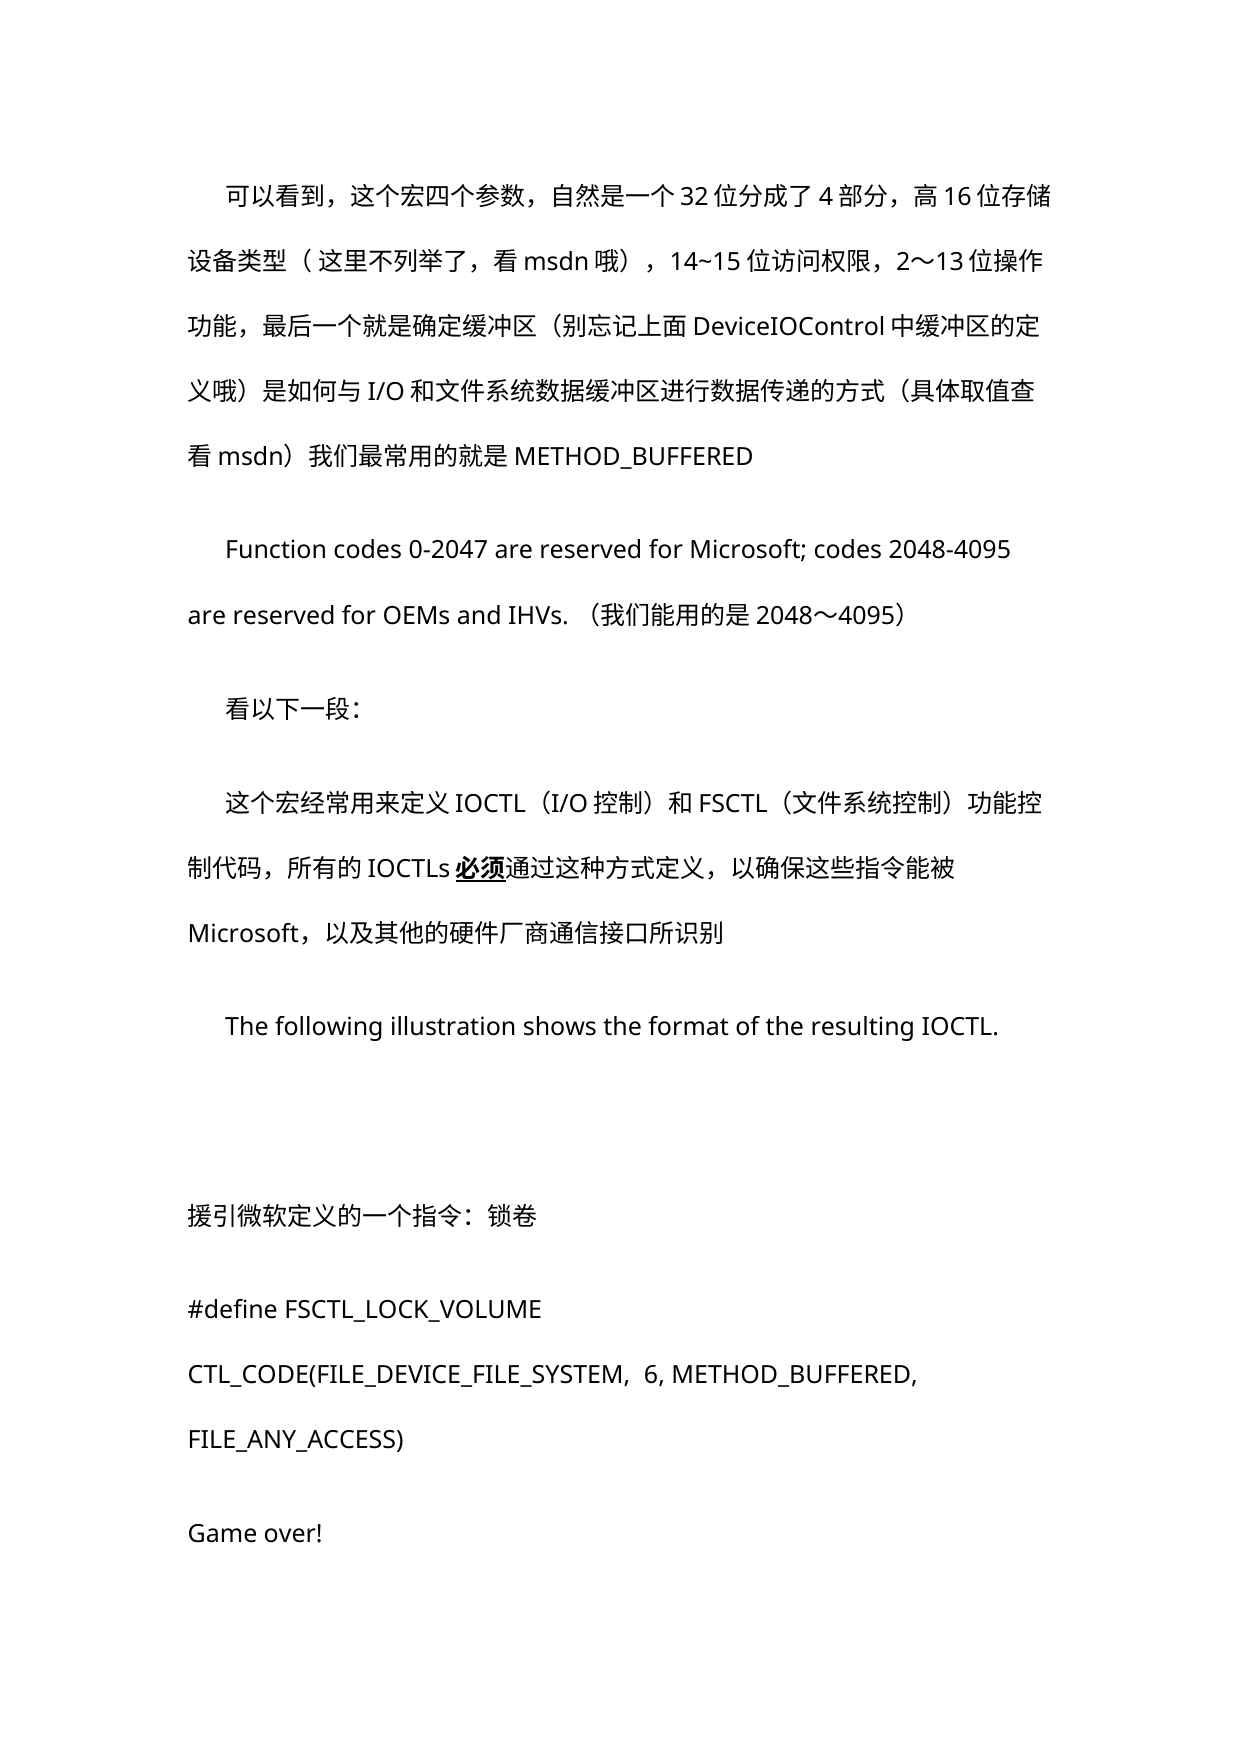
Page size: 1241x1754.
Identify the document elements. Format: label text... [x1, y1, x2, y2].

text The following illustration shows the format of the resulting IOCTL. [187, 994, 1053, 1059]
text Function codes 0-2047 are reserved for Microsoft; codes 2048-4095 are reserved for OEMs and IHVs. （我们能用的是2048～4095） [187, 516, 1053, 646]
text Game over! [187, 1500, 1053, 1565]
text 可以看到，这个宏四个参数，自然是一个32位分成了4部分，高16位存储设备类型（ 这里不列举了，看msdn哦），14~15位访问权限，2～13位操作功能，最后一个就是确定缓冲区（别忘记上面DeviceIOControl中缓冲区的定义哦）是如何与I/O和文件系统数据缓冲区进行数据传递的方式（具体取值查看msdn）我们最常用的就是METHOD_BUFFERED [187, 162, 1053, 487]
text 这个宏经常用来定义IOCTL（I/O控制）和FSCTL（文件系统控制）功能控制代码，所有的IOCTLs必须通过这种方式定义，以确保这些指令能被Microsoft，以及其他的硬件厂商通信接口所识别 [187, 769, 1053, 964]
text 看以下一段： [187, 675, 1053, 740]
text #define FSCTL_LOCK_VOLUME CTL_CODE(FILE_DEVICE_FILE_SYSTEM, 6, METHOD_BUFFERED, FILE_ANY_ACCESS) [187, 1276, 1053, 1471]
text 援引微软定义的一个指令：锁卷 [187, 1182, 1053, 1247]
